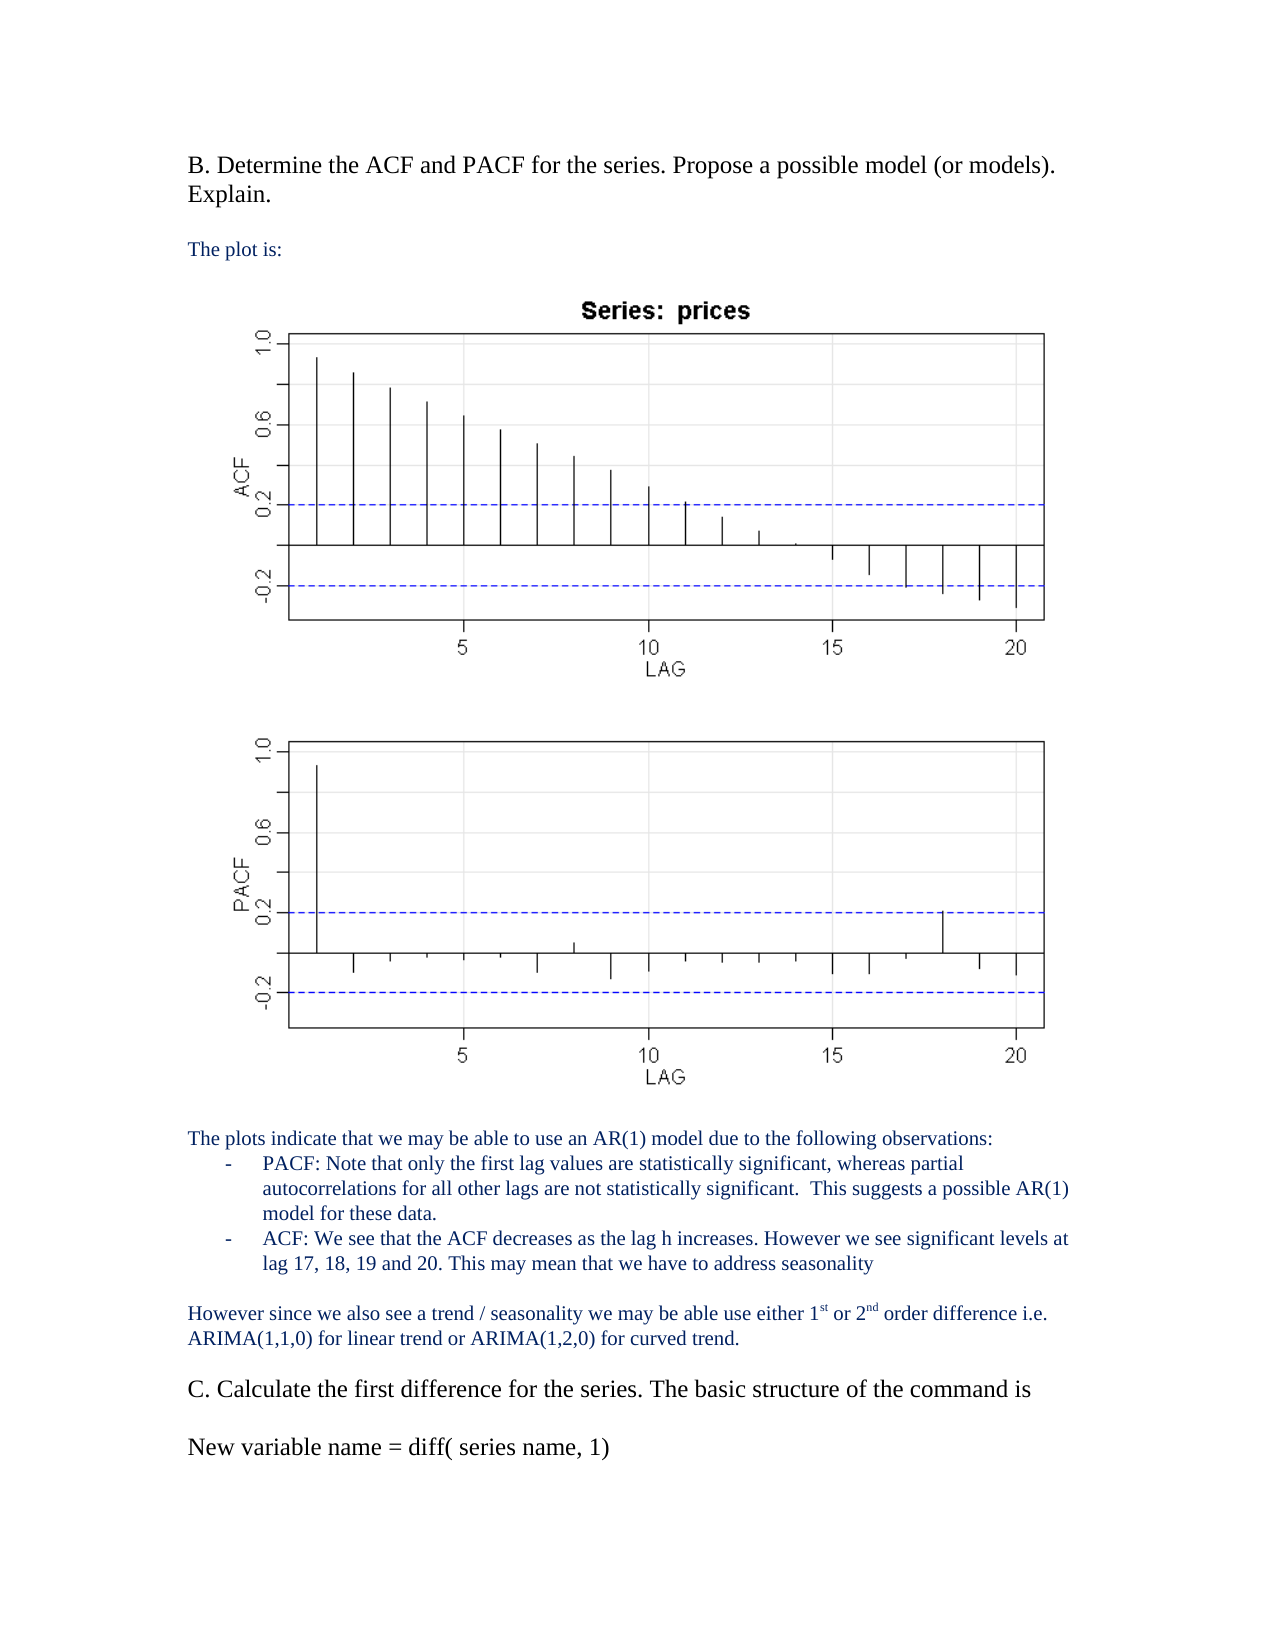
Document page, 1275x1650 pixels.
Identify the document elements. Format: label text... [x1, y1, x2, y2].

text The plot is: [187, 236, 1087, 261]
text However since we also see a trend / seasonality we may be able use either 1st or 2nd order difference i.e. ARIMA(1,1,0) for linear trend or ARIMA(1,2,0) for curved trend. [187, 1299, 1087, 1349]
text B. Determine the ACF and PACF for the series. Propose a possible model (or models). Explain. [187, 150, 1087, 207]
text New variable name = diff( series name, 1) [187, 1432, 1087, 1461]
list PACF: Note that only the first lag values are statistically significant, whereas partial autocorrelations for all other lags are not statistically significant. This suggests a possible AR(1) model for these data. [225, 1149, 1087, 1224]
text The plots indicate that we may be able to use an AR(1) model due to the following observations: [187, 1125, 1087, 1149]
picture [187, 261, 1088, 1125]
text C. Calculate the first difference for the series. The basic structure of the command is [187, 1374, 1087, 1403]
list ACF: We see that the ACF decreases as the lag h increases. However we see significant levels at lag 17, 18, 19 and 20. This may mean that we have to address seasonality [225, 1224, 1087, 1274]
